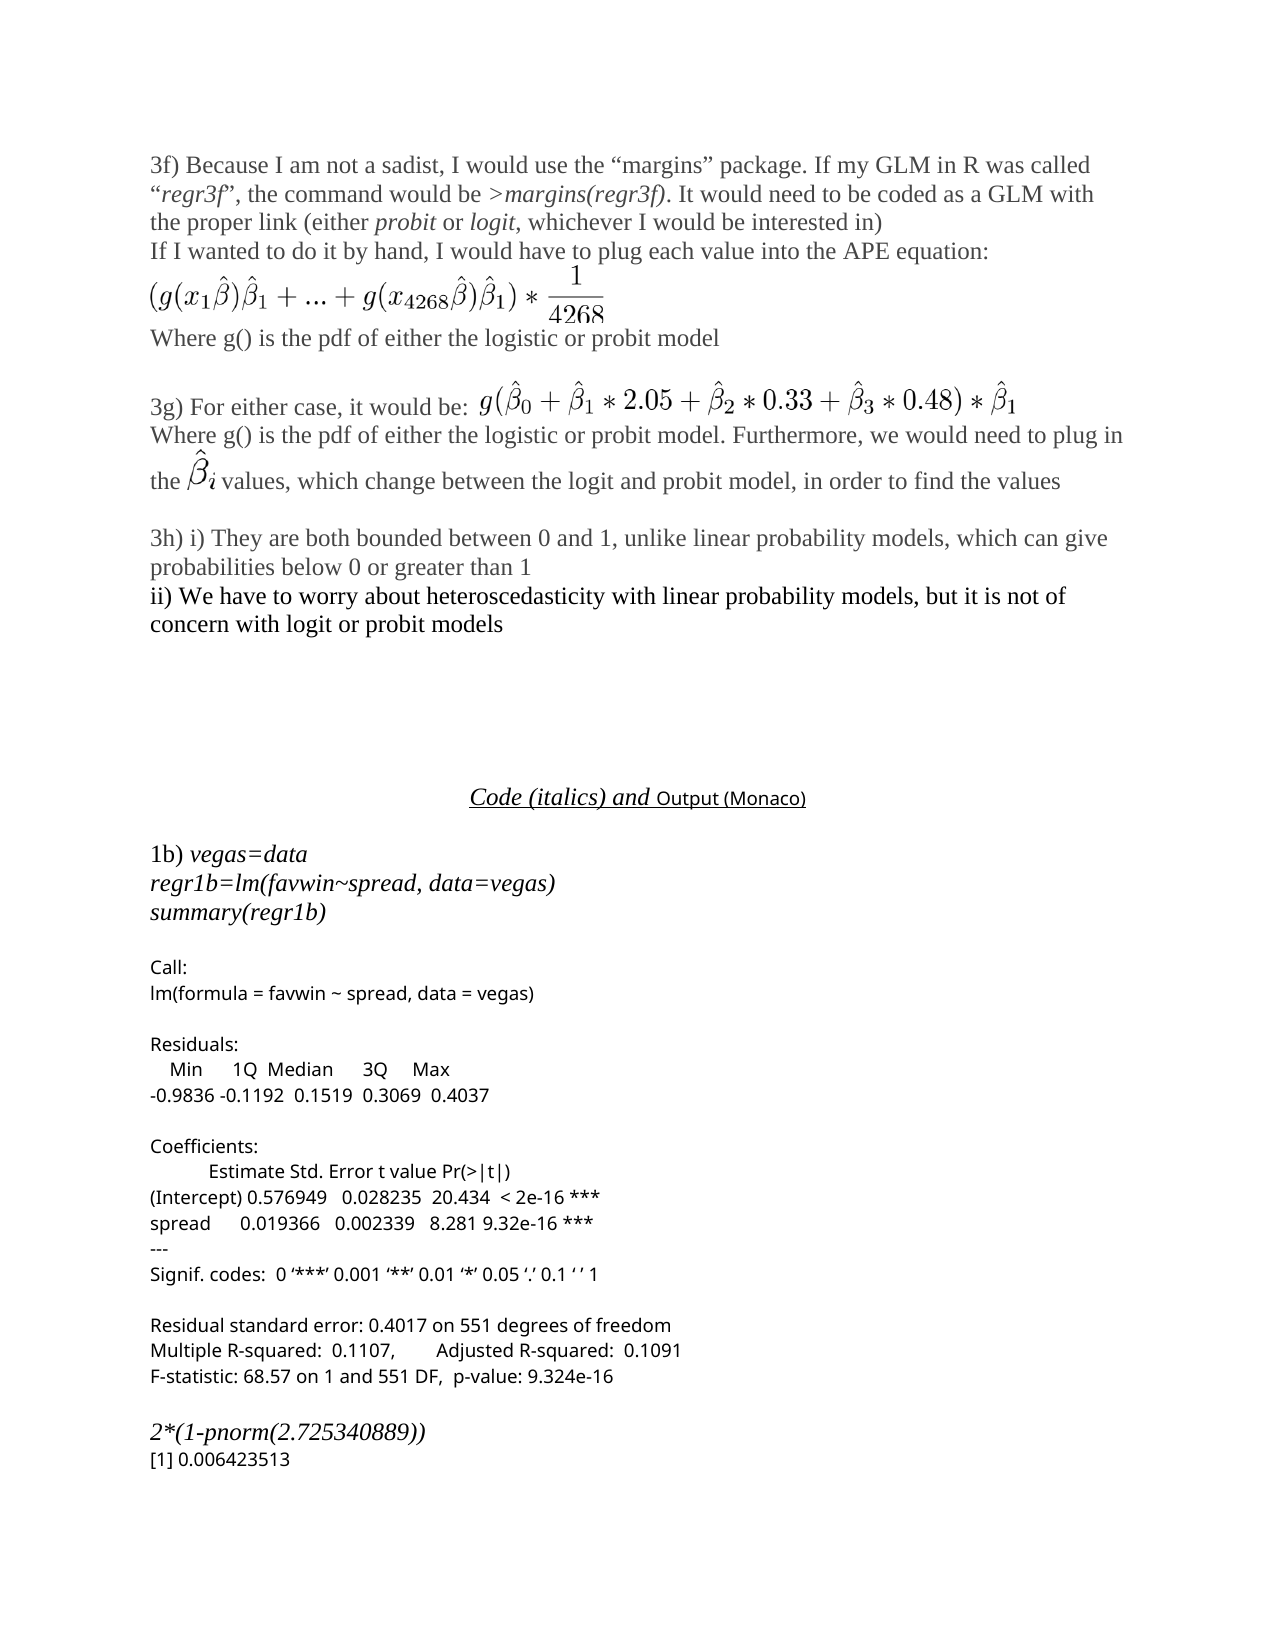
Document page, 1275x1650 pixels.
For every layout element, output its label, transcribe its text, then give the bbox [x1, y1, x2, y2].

text Call: [150, 954, 1125, 980]
text spread 0.019366 0.002339 8.281 9.32e-16 *** [150, 1210, 1125, 1235]
text summary(regr1b) [150, 897, 1125, 926]
text Multiple R-squared: 0.1107, Adjusted R-squared: 0.1091 [150, 1337, 1125, 1363]
text F-statistic: 68.57 on 1 and 551 DF, p-value: 9.324e-16 [150, 1363, 1125, 1388]
text 3h) i) They are both bounded between 0 and 1, unlike linear probability models, which can give probabilities below 0 or greater than 1 [150, 523, 1125, 581]
text --- [150, 1235, 1125, 1261]
text Min 1Q Median 3Q Max [150, 1057, 1125, 1082]
text regr1b=lm(favwin~spread, data=vegas) [150, 868, 1125, 897]
text Code (italics) and Output (Monaco) [150, 782, 1125, 811]
text Coefficients: [150, 1133, 1125, 1159]
text [1] 0.006423513 [150, 1446, 1125, 1471]
text (Intercept) 0.576949 0.028235 20.434 < 2e-16 *** [150, 1184, 1125, 1210]
text Residuals: [150, 1031, 1125, 1057]
text 1b) vegas=data [150, 839, 1125, 868]
text Residual standard error: 0.4017 on 551 degrees of freedom [150, 1312, 1125, 1337]
text ii) We have to worry about heteroscedasticity with linear probability models, but it is not of concern with logit or probit models [150, 581, 1125, 638]
text Where g() is the pdf of either the logistic or probit model [150, 323, 1125, 352]
text 3f) Because I am not a sadist, I would use the “margins” package. If my GLM in R was called “regr3f”, the command would be >margins(regr3f). It would need to be coded as a GLM with the proper link (either probit or logit, whichever I would be interested in) [150, 150, 1125, 236]
text Signif. codes: 0 ‘***’ 0.001 ‘**’ 0.01 ‘*’ 0.05 ‘.’ 0.1 ‘ ’ 1 [150, 1261, 1125, 1286]
text 3g) For either case, it would be: [150, 381, 1125, 420]
text lm(formula = favwin ~ spread, data = vegas) [150, 980, 1125, 1006]
text Where g() is the pdf of either the logistic or probit model. Furthermore, we would need to plug in the values, which change between the logit and probit model, in order to find the values [150, 420, 1125, 494]
text 2*(1-pnorm(2.725340889)) [150, 1417, 1125, 1446]
text If I wanted to do it by hand, I would have to plug each value into the APE equation: [150, 236, 1125, 265]
text -0.9836 -0.1192 0.1519 0.3069 0.4037 [150, 1082, 1125, 1108]
text Estimate Std. Error t value Pr(>|t|) [150, 1159, 1125, 1184]
